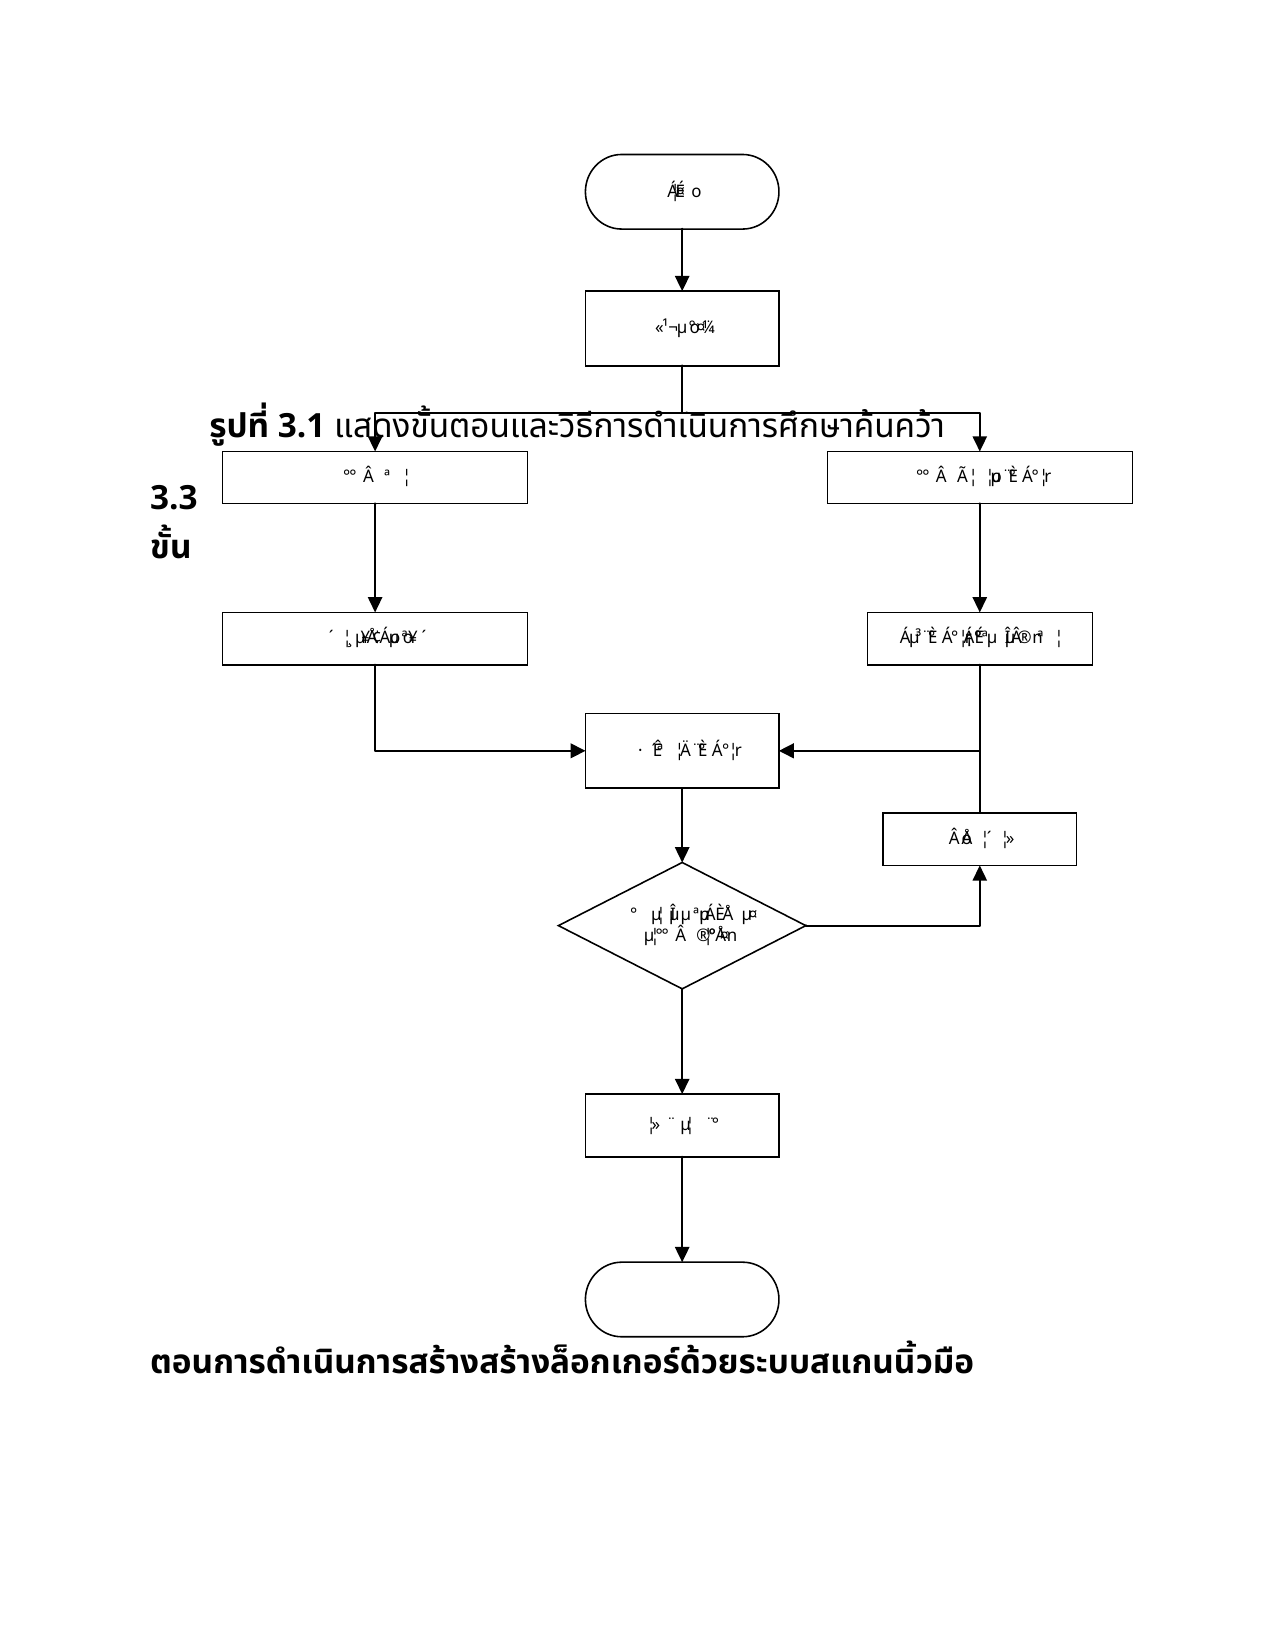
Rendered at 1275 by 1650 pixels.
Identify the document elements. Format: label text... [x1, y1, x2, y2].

text 3.3 ขั้นตอนการดำเนินการสร้างสร้างล็อกเกอร์ด้วยระบบสแกนนิ้วมือ [150, 474, 1125, 1389]
text รูปที่ 3.1 แสดงขั้นตอนและวิธีการดำเนินการศึกษาค้นคว้า [150, 402, 681, 453]
text รูปที่ 3.1 แสดงขั้นตอนและวิธีการดำเนินการศึกษาค้นคว้า [376, 414, 979, 453]
text รูปที่ 3.1 แสดงขั้นตอนและวิธีการดำเนินการศึกษาค้นคว้า [683, 402, 1125, 451]
